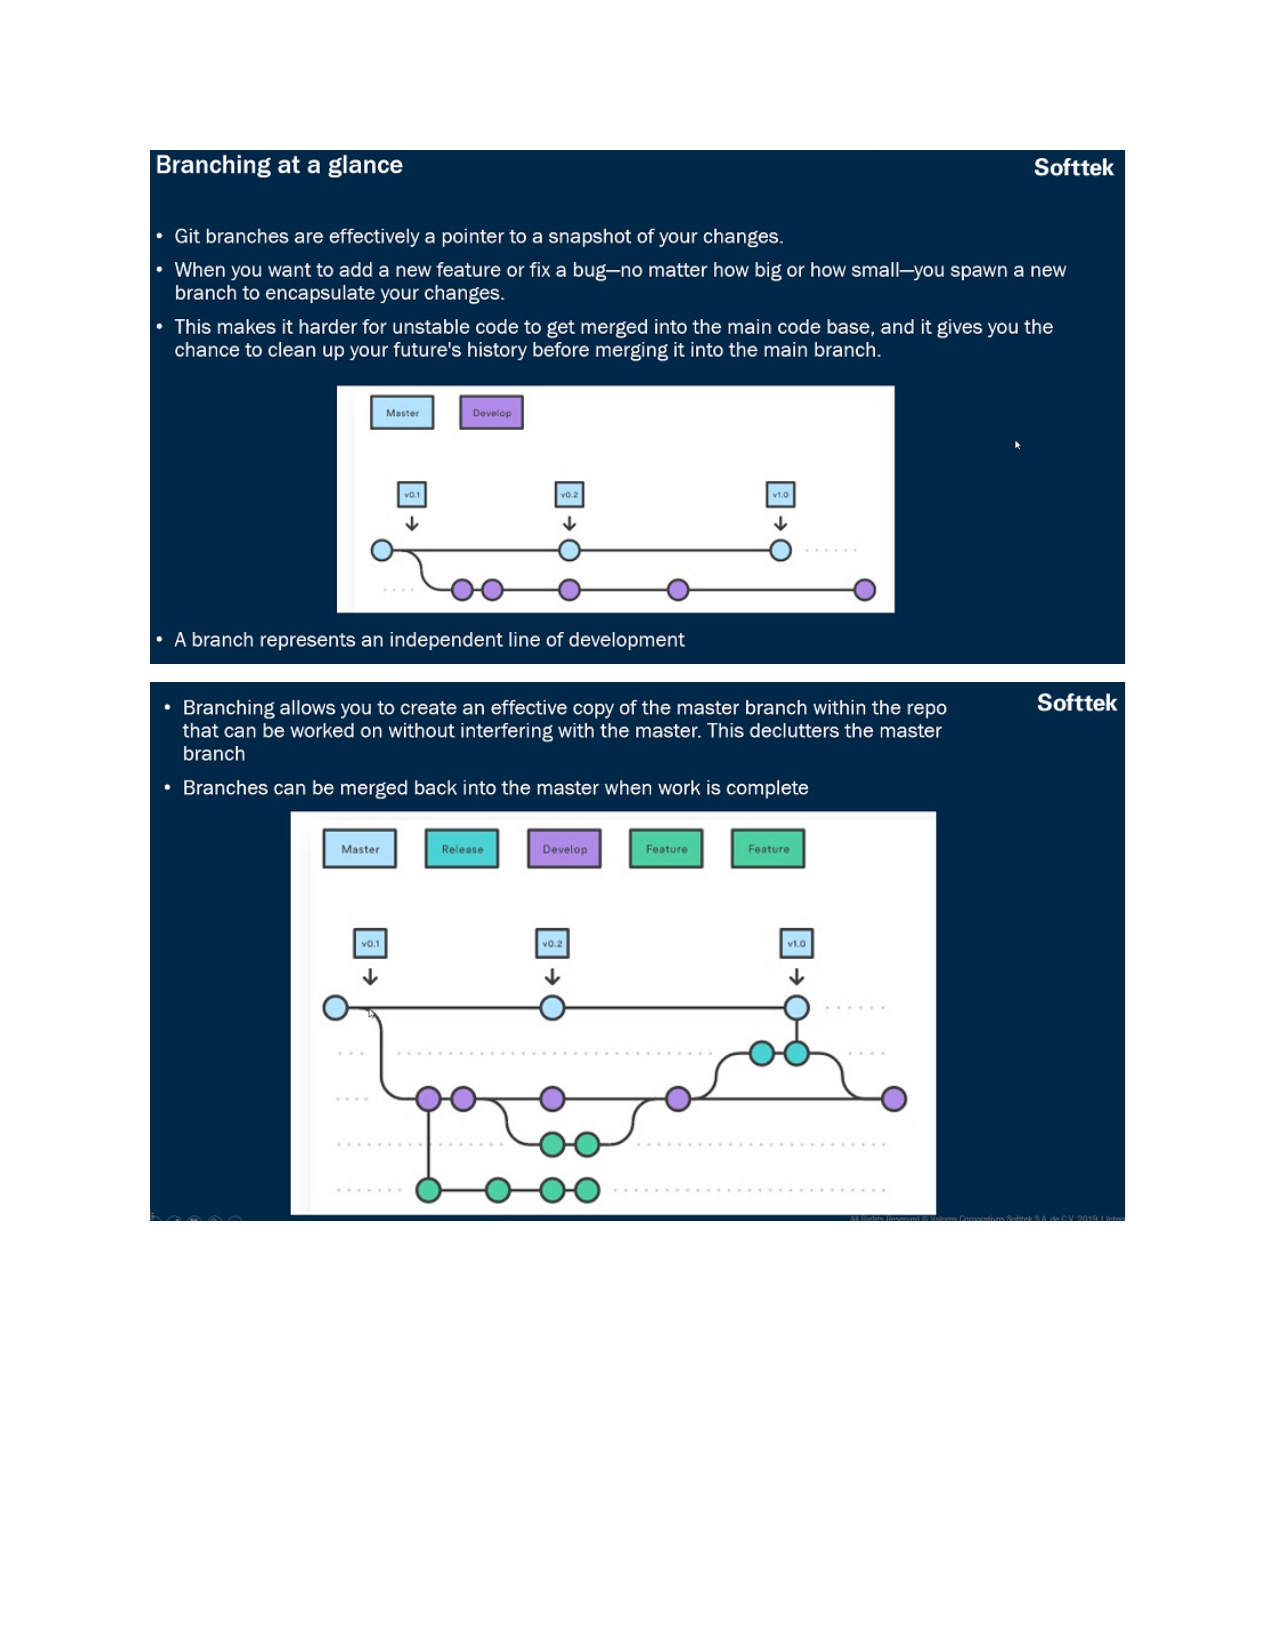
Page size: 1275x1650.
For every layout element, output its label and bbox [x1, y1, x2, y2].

picture [150, 150, 1125, 664]
picture [150, 682, 1125, 1221]
